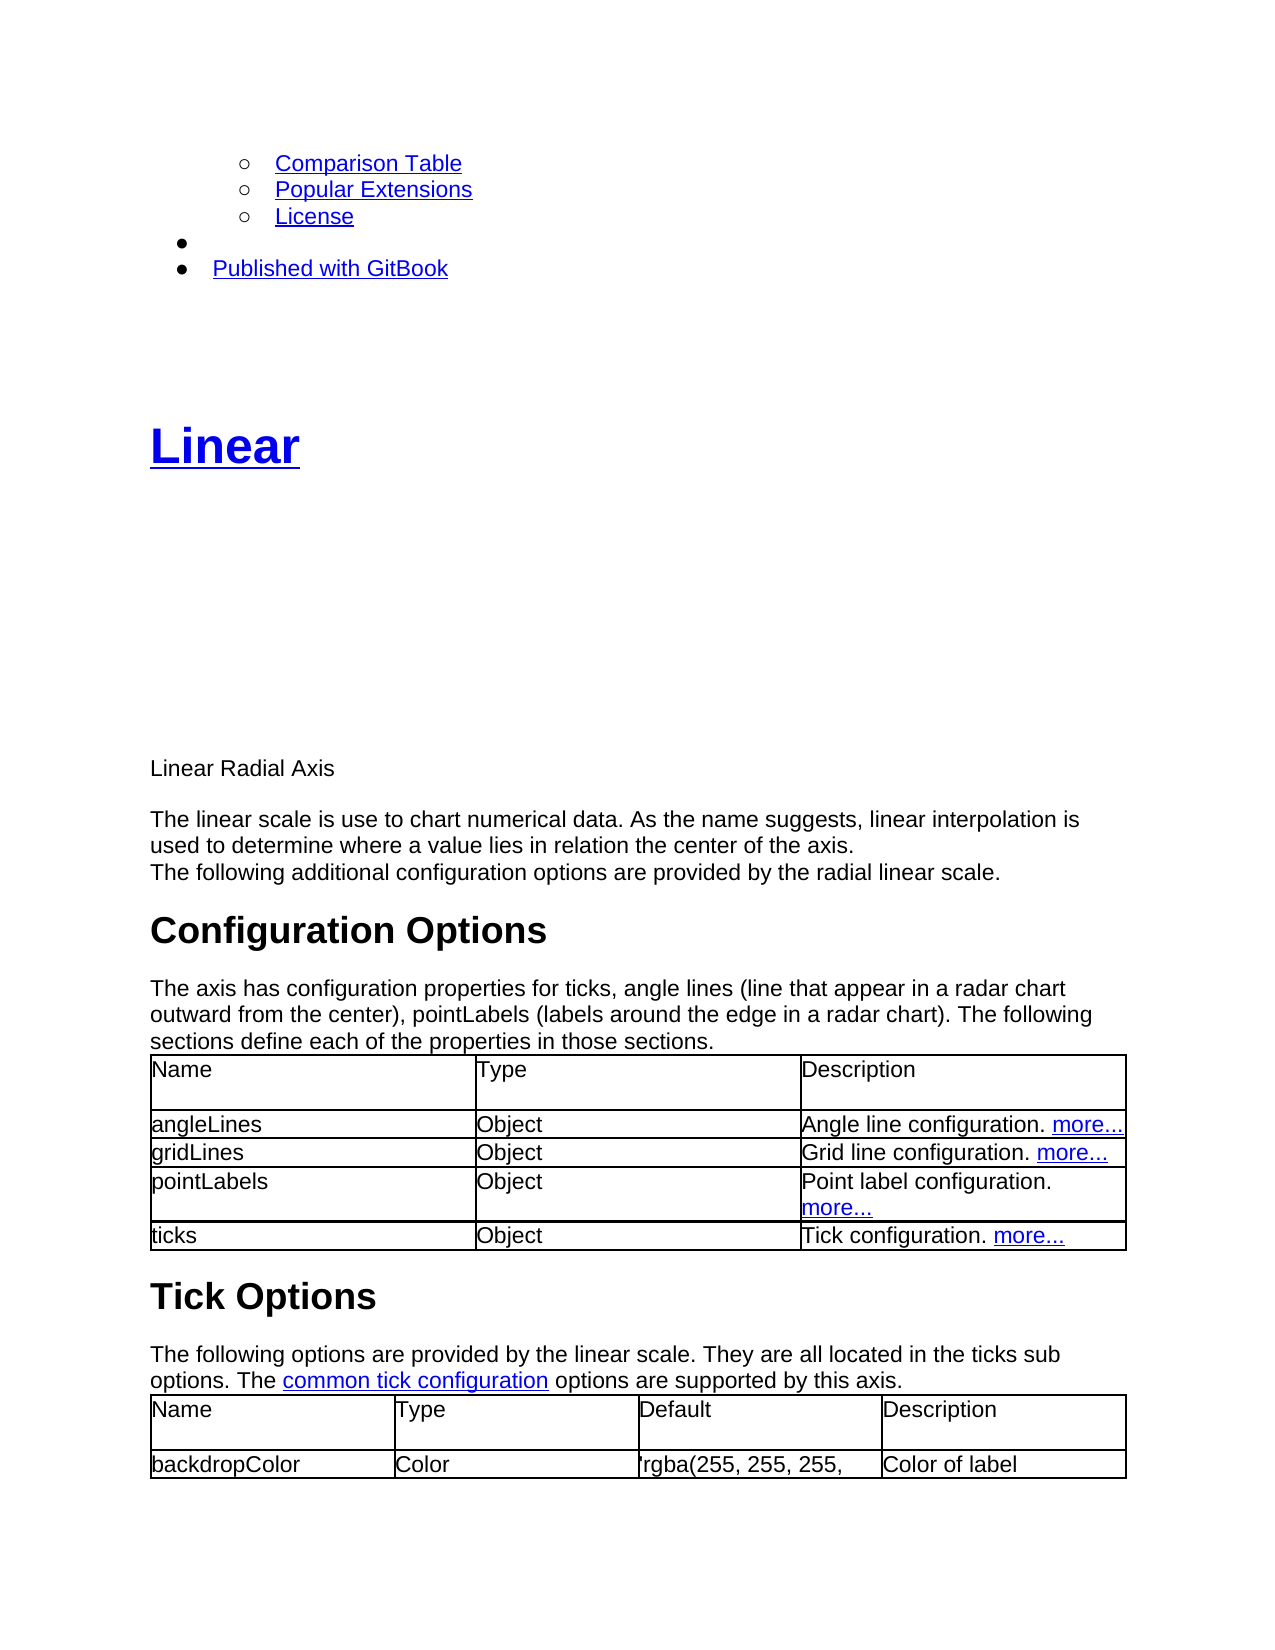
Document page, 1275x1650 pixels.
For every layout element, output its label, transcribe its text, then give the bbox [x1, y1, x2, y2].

list Popular Extensions [237, 176, 1125, 203]
table_cell pointLabels [152, 1168, 475, 1220]
table_header Name [152, 1396, 394, 1448]
table_cell Object [477, 1168, 800, 1220]
text The following options are provided by the linear scale. They are all located in the ticks sub options. The common tick configuration options are supported by this axis. [150, 1341, 1125, 1394]
table_cell Grid line configuration. more... [802, 1139, 1125, 1166]
text The axis has configuration properties for ticks, angle lines (line that appear in a radar chart outward from the center), pointLabels (labels around the edge in a radar chart). The following sections define each of the properties in those sections. [150, 975, 1125, 1054]
list Published with GitBook [175, 255, 1125, 282]
table_header Name [152, 1056, 475, 1109]
table_header Type [396, 1396, 638, 1448]
table_header Type [477, 1056, 800, 1109]
table_header Default [640, 1396, 881, 1448]
table_cell Color [396, 1451, 638, 1477]
table_cell Angle line configuration. more... [802, 1111, 1125, 1137]
list Comparison Table [237, 150, 1125, 176]
table_cell Object [477, 1223, 800, 1249]
table_cell Object [477, 1111, 800, 1137]
text The linear scale is use to chart numerical data. As the name suggests, linear interpolation is used to determine where a value lies in relation the center of the axis. [150, 806, 1125, 858]
table_cell ticks [152, 1223, 475, 1249]
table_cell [883, 1451, 1125, 1477]
table_cell angleLines [152, 1111, 475, 1137]
list License [237, 203, 1125, 229]
table_header Description [883, 1396, 1125, 1448]
table_cell backdropColor [152, 1451, 394, 1477]
table_cell Point label configuration. more... [802, 1168, 1125, 1220]
table_cell Object [477, 1139, 800, 1166]
table_header Description [802, 1056, 1125, 1109]
table_cell Tick configuration. more... [802, 1223, 1125, 1249]
text Linear [150, 417, 1125, 474]
text Linear Radial Axis [150, 754, 1125, 781]
table_cell gridLines [152, 1139, 475, 1166]
subtitle Tick Options [150, 1274, 1125, 1317]
text The following additional configuration options are provided by the radial linear scale. [150, 858, 1125, 885]
subtitle Configuration Options [150, 908, 1125, 951]
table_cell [640, 1451, 881, 1477]
